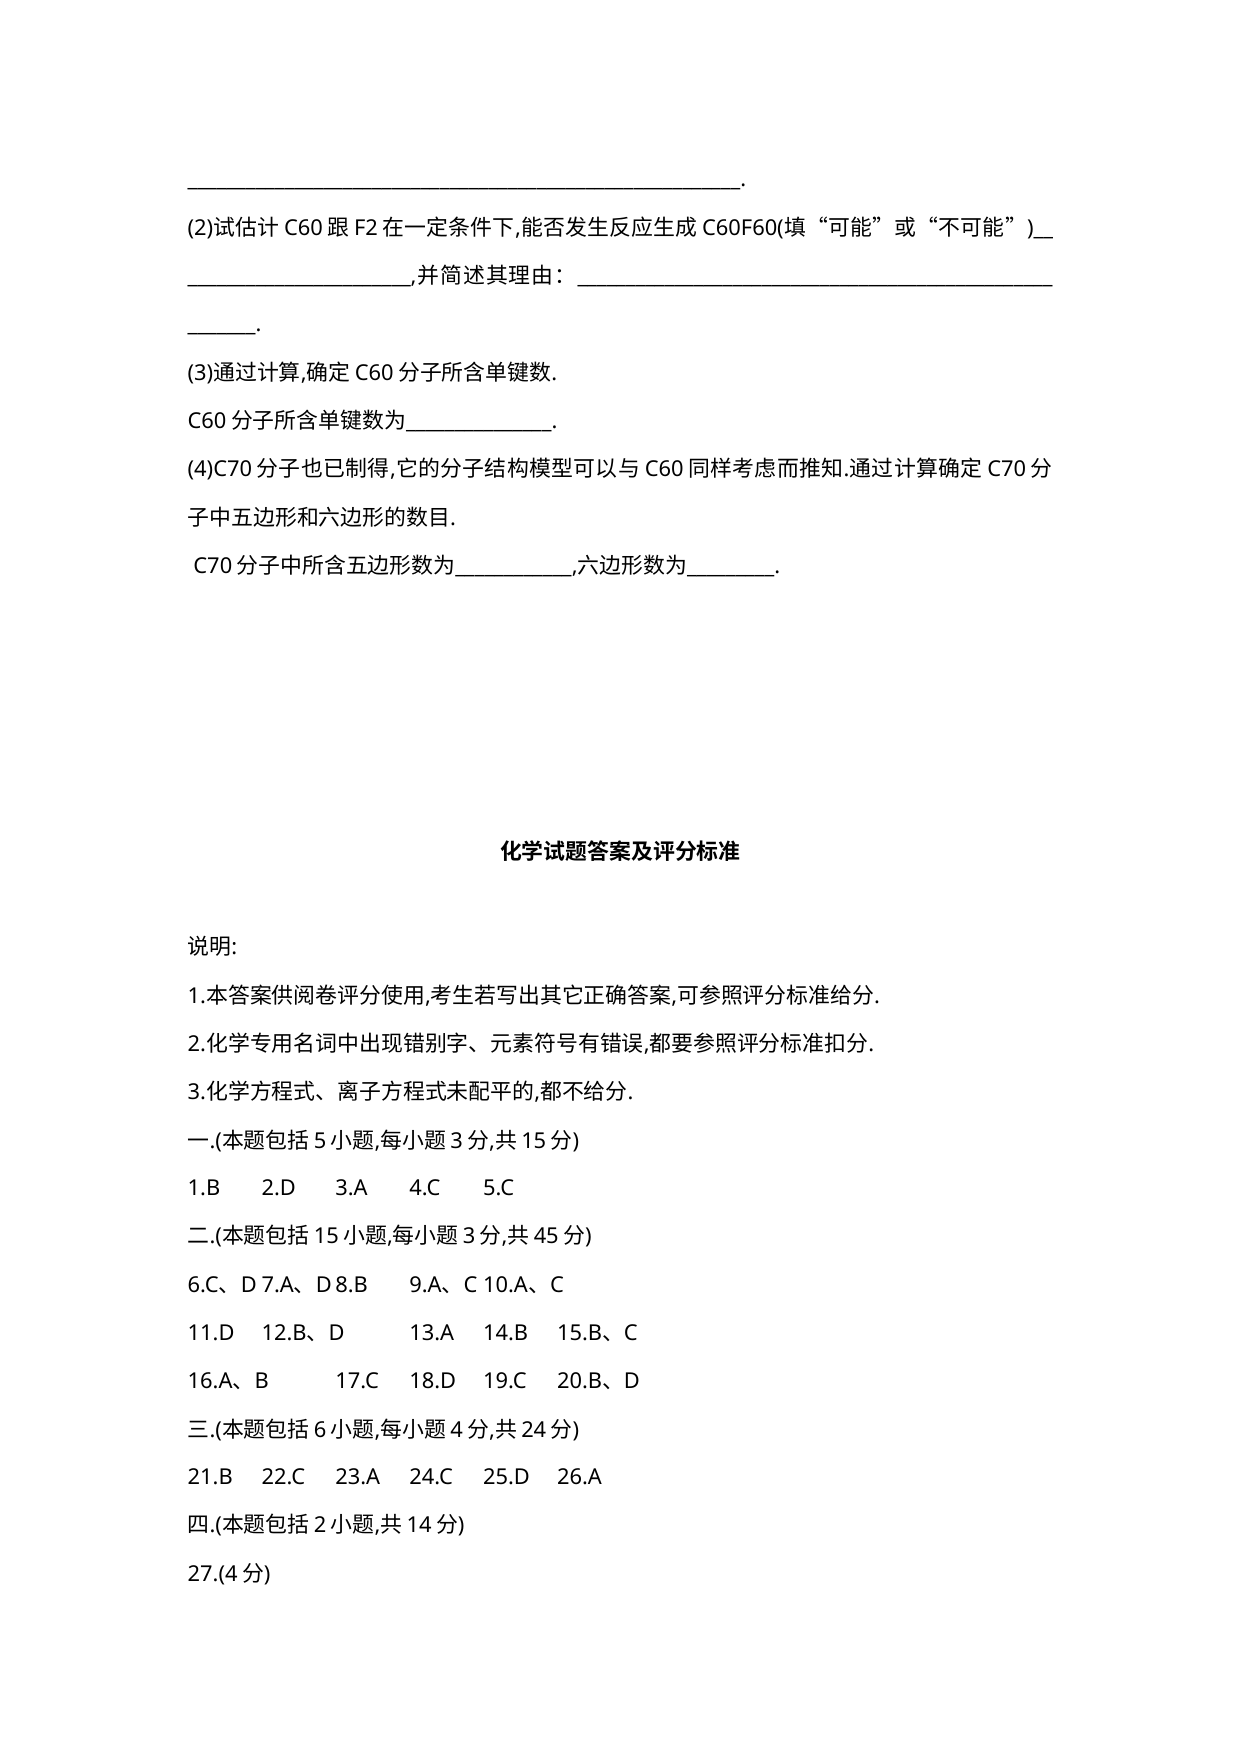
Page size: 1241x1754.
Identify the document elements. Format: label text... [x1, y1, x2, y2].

text 1.B 2.D 3.A 4.C 5.C [187, 1171, 1053, 1203]
text 16.A、B 17.C 18.D 19.C 20.B、D [187, 1363, 1053, 1396]
text (2)试估计C60跟F2在一定条件下,能否发生反应生成C60F60(填“可能”或“不可能”)_________________________,并简述其理由：________________________________________________________. [187, 209, 1053, 339]
text 二.(本题包括15小题,每小题3分,共45分) [187, 1218, 1053, 1251]
text 四.(本题包括2小题,共14分) [187, 1507, 1053, 1540]
text 一.(本题包括5小题,每小题3分,共15分) [187, 1122, 1053, 1155]
text 6.C、D 7.A、D 8.B 9.A、C 10.A、C [187, 1266, 1053, 1299]
text 三.(本题包括6小题,每小题4分,共24分) [187, 1411, 1053, 1444]
text _________________________________________________________. [187, 162, 1053, 194]
text 2.化学专用名词中出现错别字、元素符号有错误,都要参照评分标准扣分. [187, 1026, 1053, 1058]
text 21.B 22.C 23.A 24.C 25.D 26.A [187, 1460, 1053, 1492]
text 说明: [187, 929, 1053, 962]
text (3)通过计算,确定C60分子所含单键数. [187, 354, 1053, 387]
text C60分子所含单键数为_______________. [187, 403, 1053, 435]
text C70分子中所含五边形数为____________,六边形数为_________. [187, 548, 1053, 581]
text 3.化学方程式、离子方程式未配平的,都不给分. [187, 1074, 1053, 1107]
text 化学试题答案及评分标准 [187, 833, 1053, 866]
text 11.D 12.B、D 13.A 14.B 15.B、C [187, 1315, 1053, 1347]
text 27.(4分) [187, 1556, 1053, 1588]
text (4)C70分子也已制得,它的分子结构模型可以与C60同样考虑而推知.通过计算确定C70分子中五边形和六边形的数目. [187, 451, 1053, 532]
text 1.本答案供阅卷评分使用,考生若写出其它正确答案,可参照评分标准给分. [187, 977, 1053, 1010]
